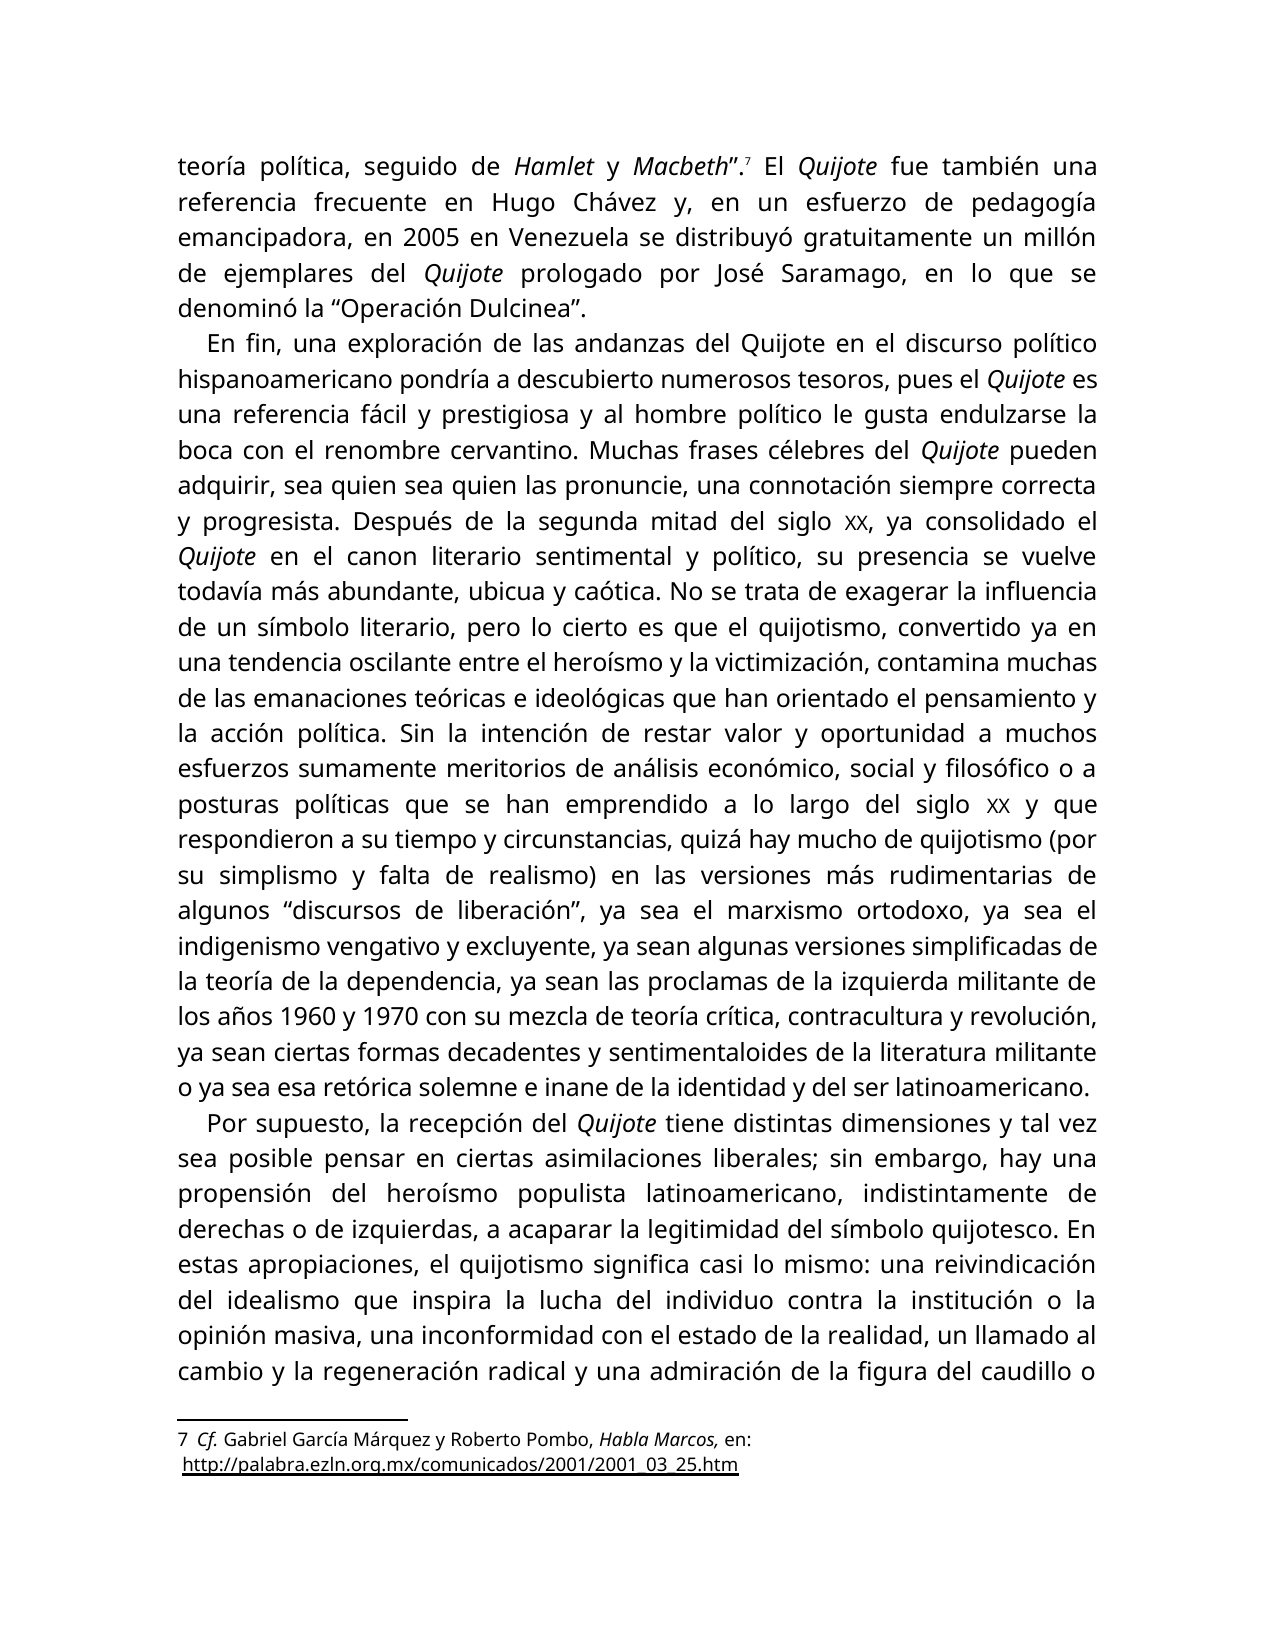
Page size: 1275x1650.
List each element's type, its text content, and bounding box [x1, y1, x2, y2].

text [177, 1104, 1098, 1387]
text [177, 148, 1098, 325]
text En fin, una exploración de las andanzas del Quijote en el discurso político hispanoamericano pondría a descubierto numerosos tesoros, pues el Quijote es una referencia fácil y prestigiosa y al hombre político le gusta endulzarse la boca con el renombre cervantino. Muchas frases célebres del Quijote pueden adquirir, sea quien sea quien las pronuncie, una connotación siempre correcta y progresista. Después de la segunda mitad del siglo xx, ya consolidado el Quijote en el canon literario sentimental y político, su presencia se vuelve todavía más abundante, ubicua y caótica. No se trata de exagerar la influencia de un símbolo literario, pero lo cierto es que el quijotismo, convertido ya en una tendencia oscilante entre el heroísmo y la victimización, contamina muchas de las emanaciones teóricas e ideológicas que han orientado el pensamiento y la acción política. Sin la intención de restar valor y oportunidad a muchos esfuerzos sumamente meritorios de análisis económico, social y filosófico o a posturas políticas que se han emprendido a lo largo del siglo xx y que respondieron a su tiempo y circunstancias, quizá hay mucho de quijotismo (por su simplismo y falta de realismo) en las versiones más rudimentarias de algunos “discursos de liberación”, ya sea el marxismo ortodoxo, ya sea el indigenismo vengativo y excluyente, ya sean algunas versiones simplificadas de la teoría de la dependencia, ya sean las proclamas de la izquierda militante de los años 1960 y 1970 con su mezcla de teoría crítica, contracultura y revolución, ya sean ciertas formas decadentes y sentimentaloides de la literatura militante o ya sea esa retórica solemne e inane de la identidad y del ser latinoamericano. [177, 325, 1098, 1104]
